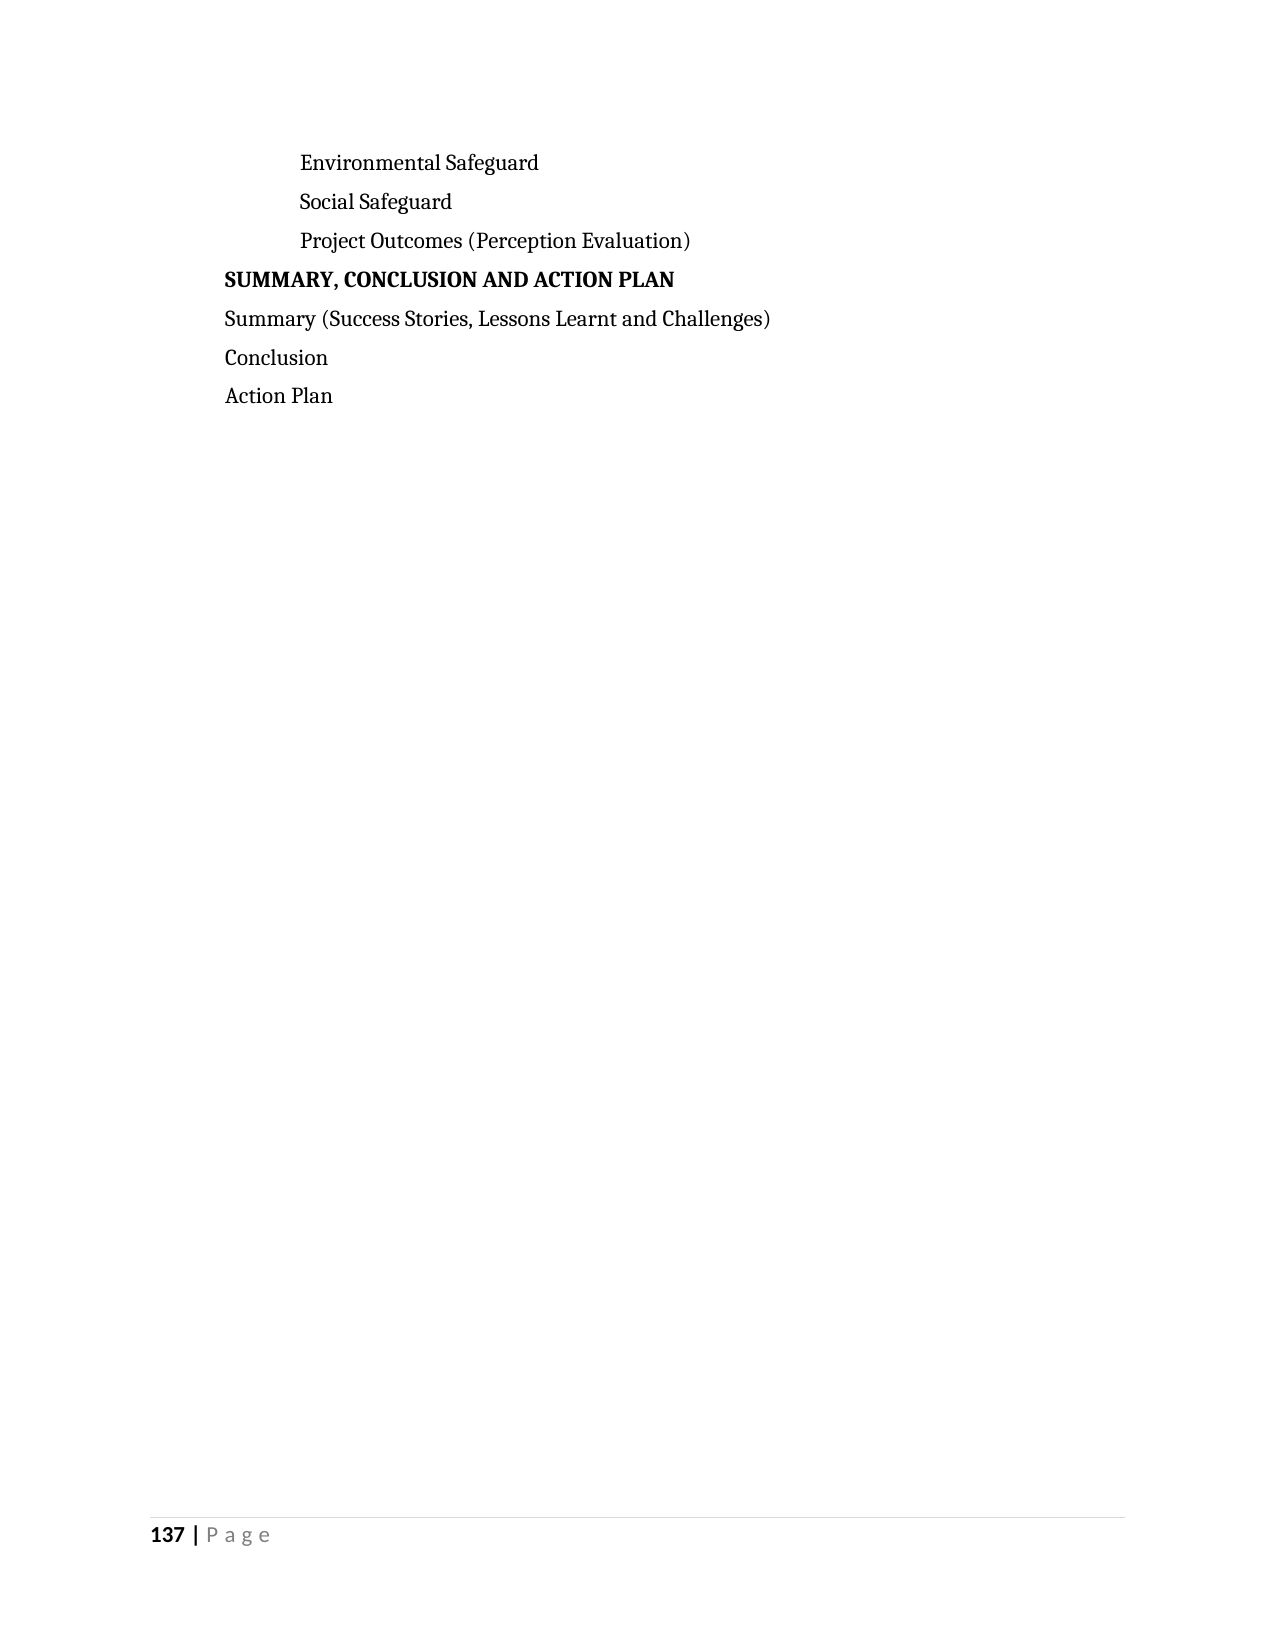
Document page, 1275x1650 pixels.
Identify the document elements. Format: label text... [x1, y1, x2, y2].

text Environmental Safeguard [225, 150, 1125, 176]
text Project Outcomes (Perception Evaluation) [225, 228, 1125, 254]
text SUMMARY, CONCLUSION AND ACTION PLAN [150, 267, 1125, 293]
text Social Safeguard [225, 189, 1125, 215]
text Action Plan [150, 383, 1125, 409]
text Conclusion [225, 344, 1125, 371]
text Summary (Success Stories, Lessons Learnt and Challenges) [225, 305, 1125, 332]
